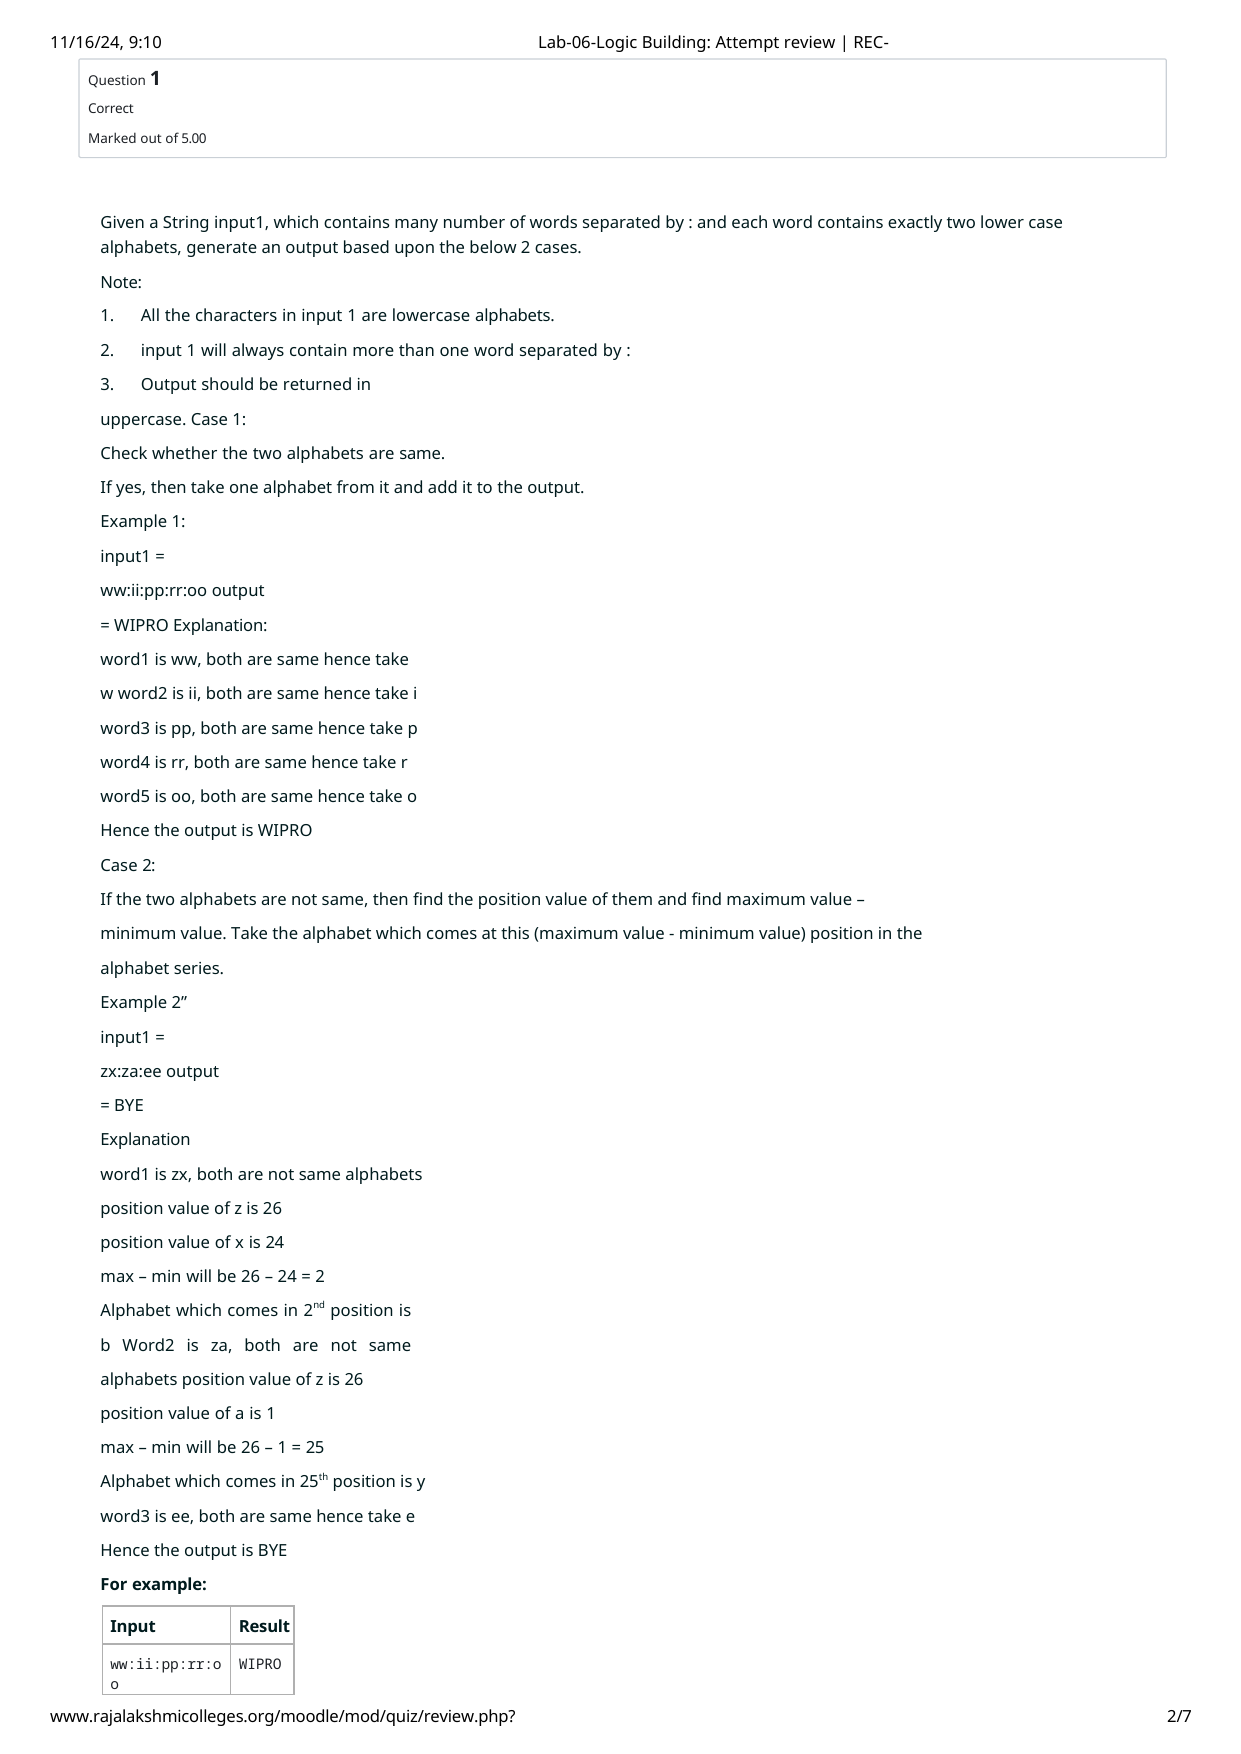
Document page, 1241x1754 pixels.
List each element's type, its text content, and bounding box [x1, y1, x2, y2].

list All the characters in input 1 are lowercase alphabets. [100, 304, 1176, 326]
text Alphabet which comes in 25th position is y word3 is ee, both are same hence take e Hence the output is BYE [100, 1470, 426, 1561]
text max – min will be 26 – 24 = 2 [100, 1264, 1176, 1287]
text If the two alphabets are not same, then find the position value of them and find maximum value – minimum value. Take the alphabet which comes at this (maximum value - minimum value) position in the alphabet series. [100, 887, 945, 979]
table_cell ww:ii:pp:rr:oo [103, 1645, 230, 1693]
text word1 is ww, both are same hence take w word2 is ii, both are same hence take i word3 is pp, both are same hence take p word4 is rr, both are same hence take r word5 is oo, both are same hence take o Hence the output is WIPRO [100, 648, 426, 842]
subtitle For example: [100, 1573, 1176, 1594]
table_cell WIPRO [231, 1645, 293, 1693]
text word1 is zx, both are not same alphabets position value of z is 26 [100, 1162, 458, 1219]
text input1 = ww:ii:pp:rr:oo output = WIPRO Explanation: [100, 544, 271, 636]
text Alphabet which comes in 2nd position is b Word2 is za, both are not same alphabets position value of z is 26 [100, 1299, 411, 1390]
list Output should be returned in uppercase. Case 1: [100, 373, 445, 430]
text Given a String input1, which contains many number of words separated by : and each word contains exactly two lower case alphabets, generate an output based upon the below 2 cases. [100, 211, 1131, 259]
text Example 2” input1 = zx:za:ee output = BYE Explanation [100, 991, 227, 1151]
list input 1 will always contain more than one word separated by : [100, 338, 1176, 361]
text max – min will be 26 – 1 = 25 [100, 1435, 1176, 1458]
text If yes, then take one alphabet from it and add it to the output. Example 1: [100, 475, 597, 532]
text Check whether the two alphabets are same. [100, 442, 1176, 464]
table_header Input [103, 1607, 230, 1643]
text Note: [100, 270, 1176, 293]
text position value of a is 1 [100, 1402, 1176, 1423]
table_header Result [231, 1607, 293, 1643]
text position value of x is 24 [100, 1231, 1176, 1252]
text Case 2: [100, 853, 1176, 876]
